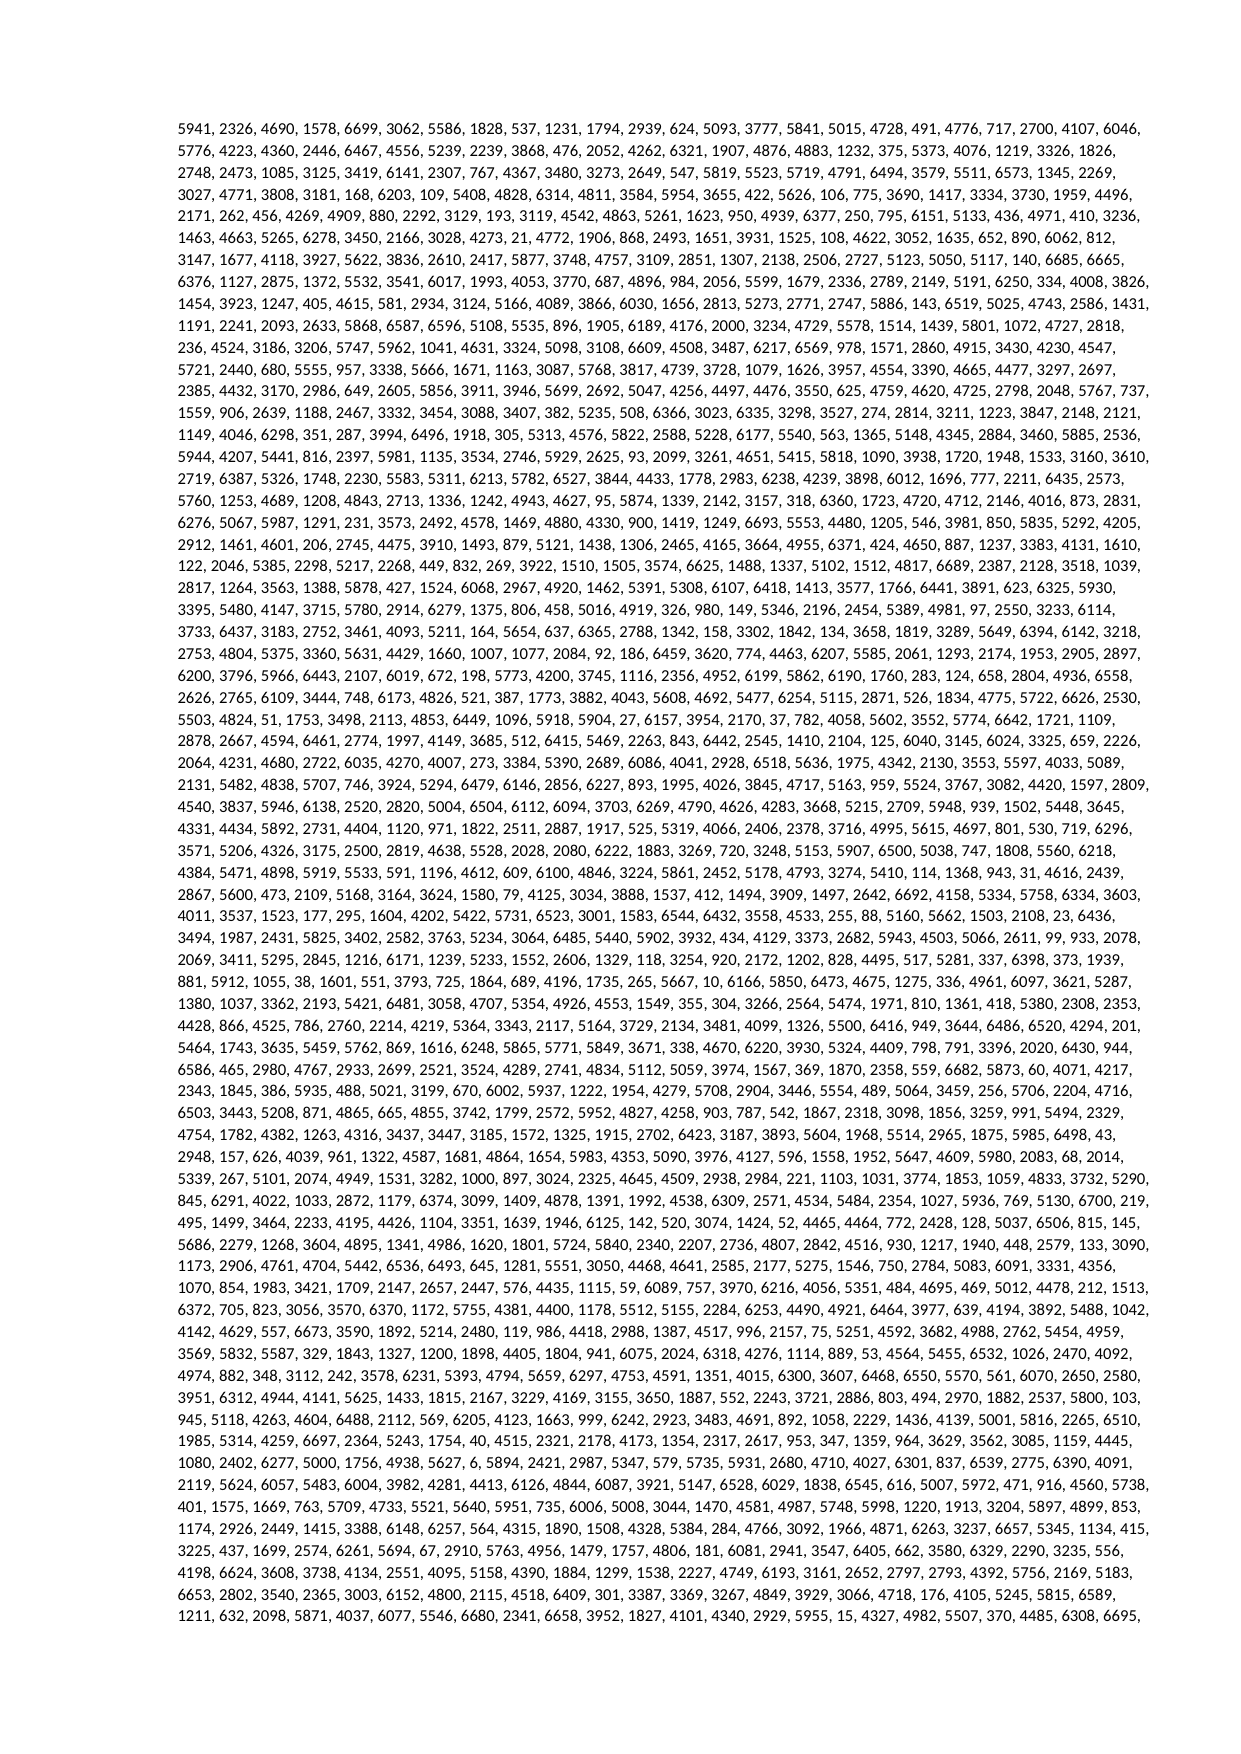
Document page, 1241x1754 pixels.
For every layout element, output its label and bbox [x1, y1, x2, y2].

text [177, 118, 1152, 1626]
